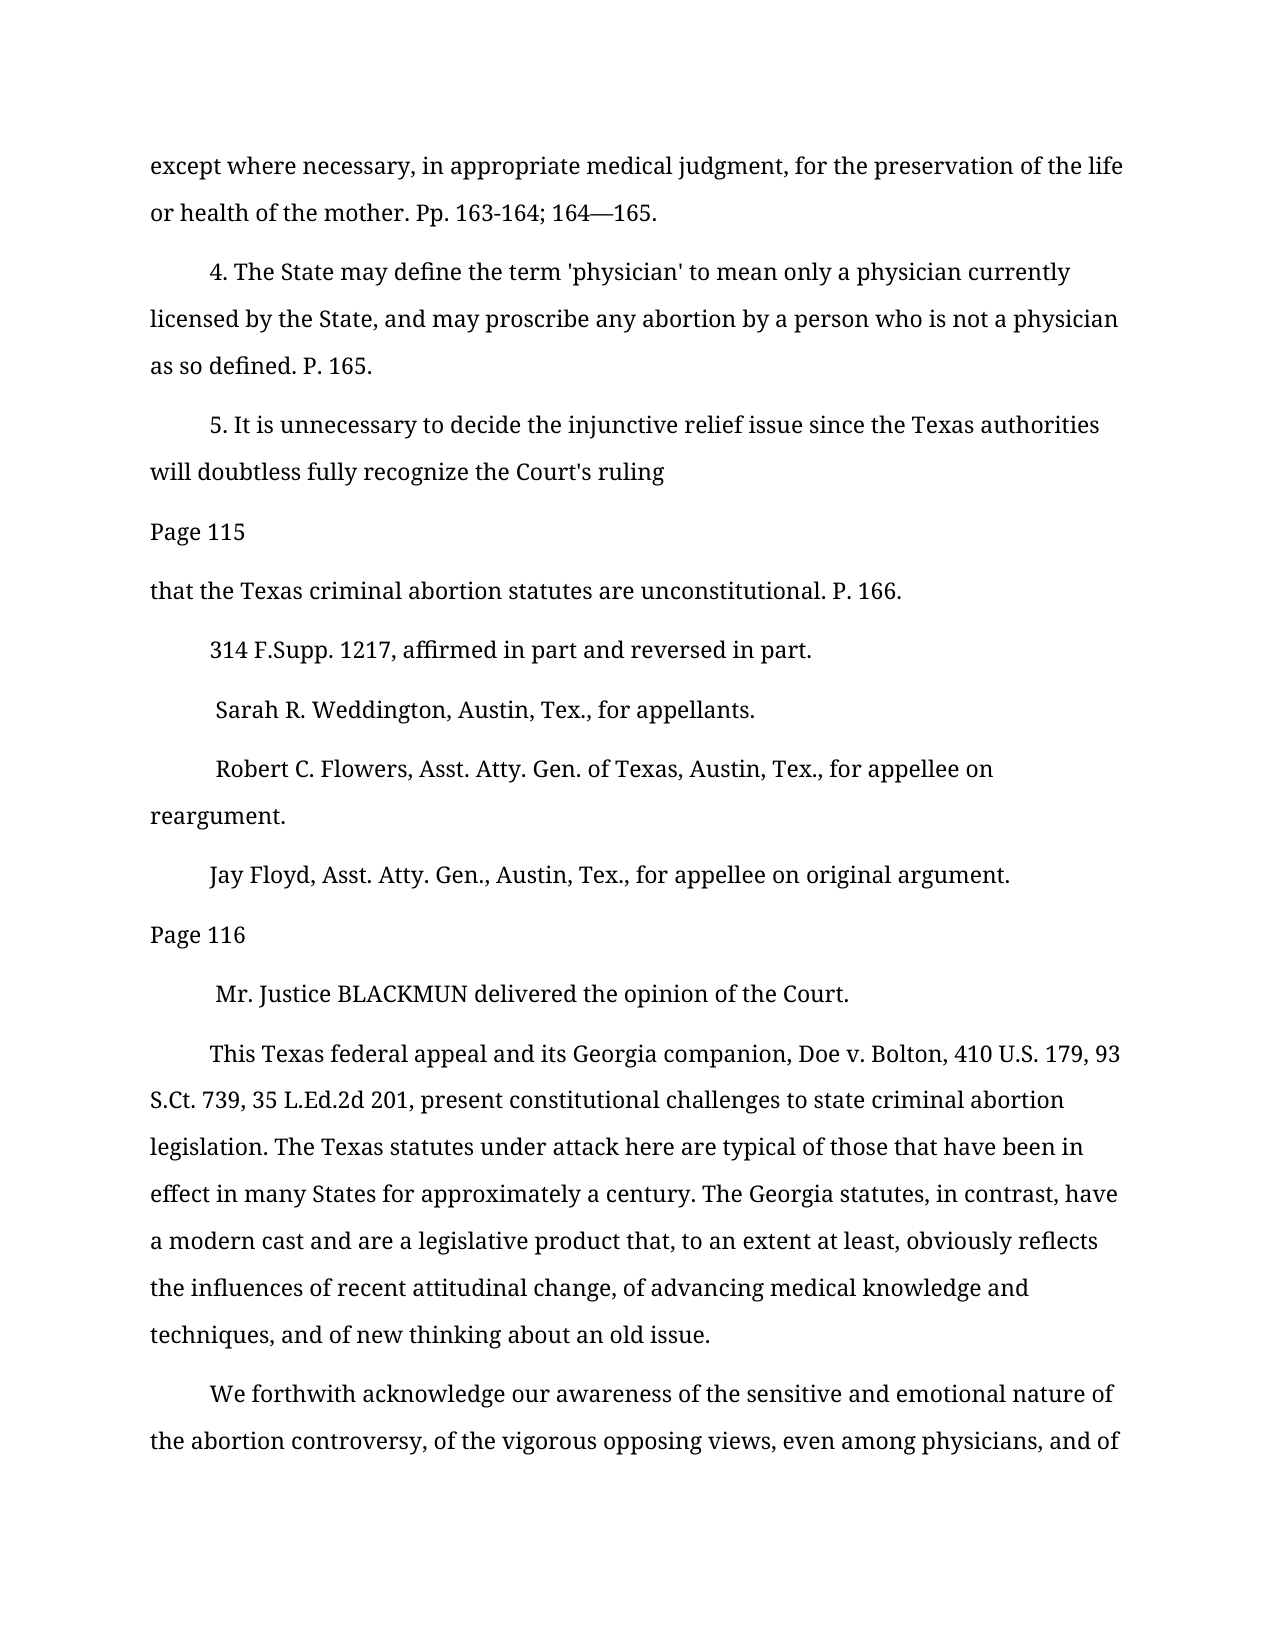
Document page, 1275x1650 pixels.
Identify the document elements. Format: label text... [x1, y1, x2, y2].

text 5. It is unnecessary to decide the injunctive relief issue since the Texas authorities will doubtless fully recognize the Court's ruling [150, 409, 1125, 487]
text Sarah R. Weddington, Austin, Tex., for appellants. [150, 694, 1125, 725]
text Jay Floyd, Asst. Atty. Gen., Austin, Tex., for appellee on original argument. [150, 859, 1125, 891]
text Page 115 [150, 516, 1125, 547]
text Robert C. Flowers, Asst. Atty. Gen. of Texas, Austin, Tex., for appellee on reargument. [150, 753, 1125, 831]
text 314 F.Supp. 1217, affirmed in part and reversed in part. [150, 634, 1125, 666]
text 4. The State may define the term 'physician' to mean only a physician currently licensed by the State, and may proscribe any abortion by a person who is not a physician as so defined. P. 165. [150, 256, 1125, 381]
text that the Texas criminal abortion statutes are unconstitutional. P. 166. [150, 575, 1125, 606]
text Page 116 [150, 919, 1125, 950]
text Mr. Justice BLACKMUN delivered the opinion of the Court. [150, 978, 1125, 1009]
